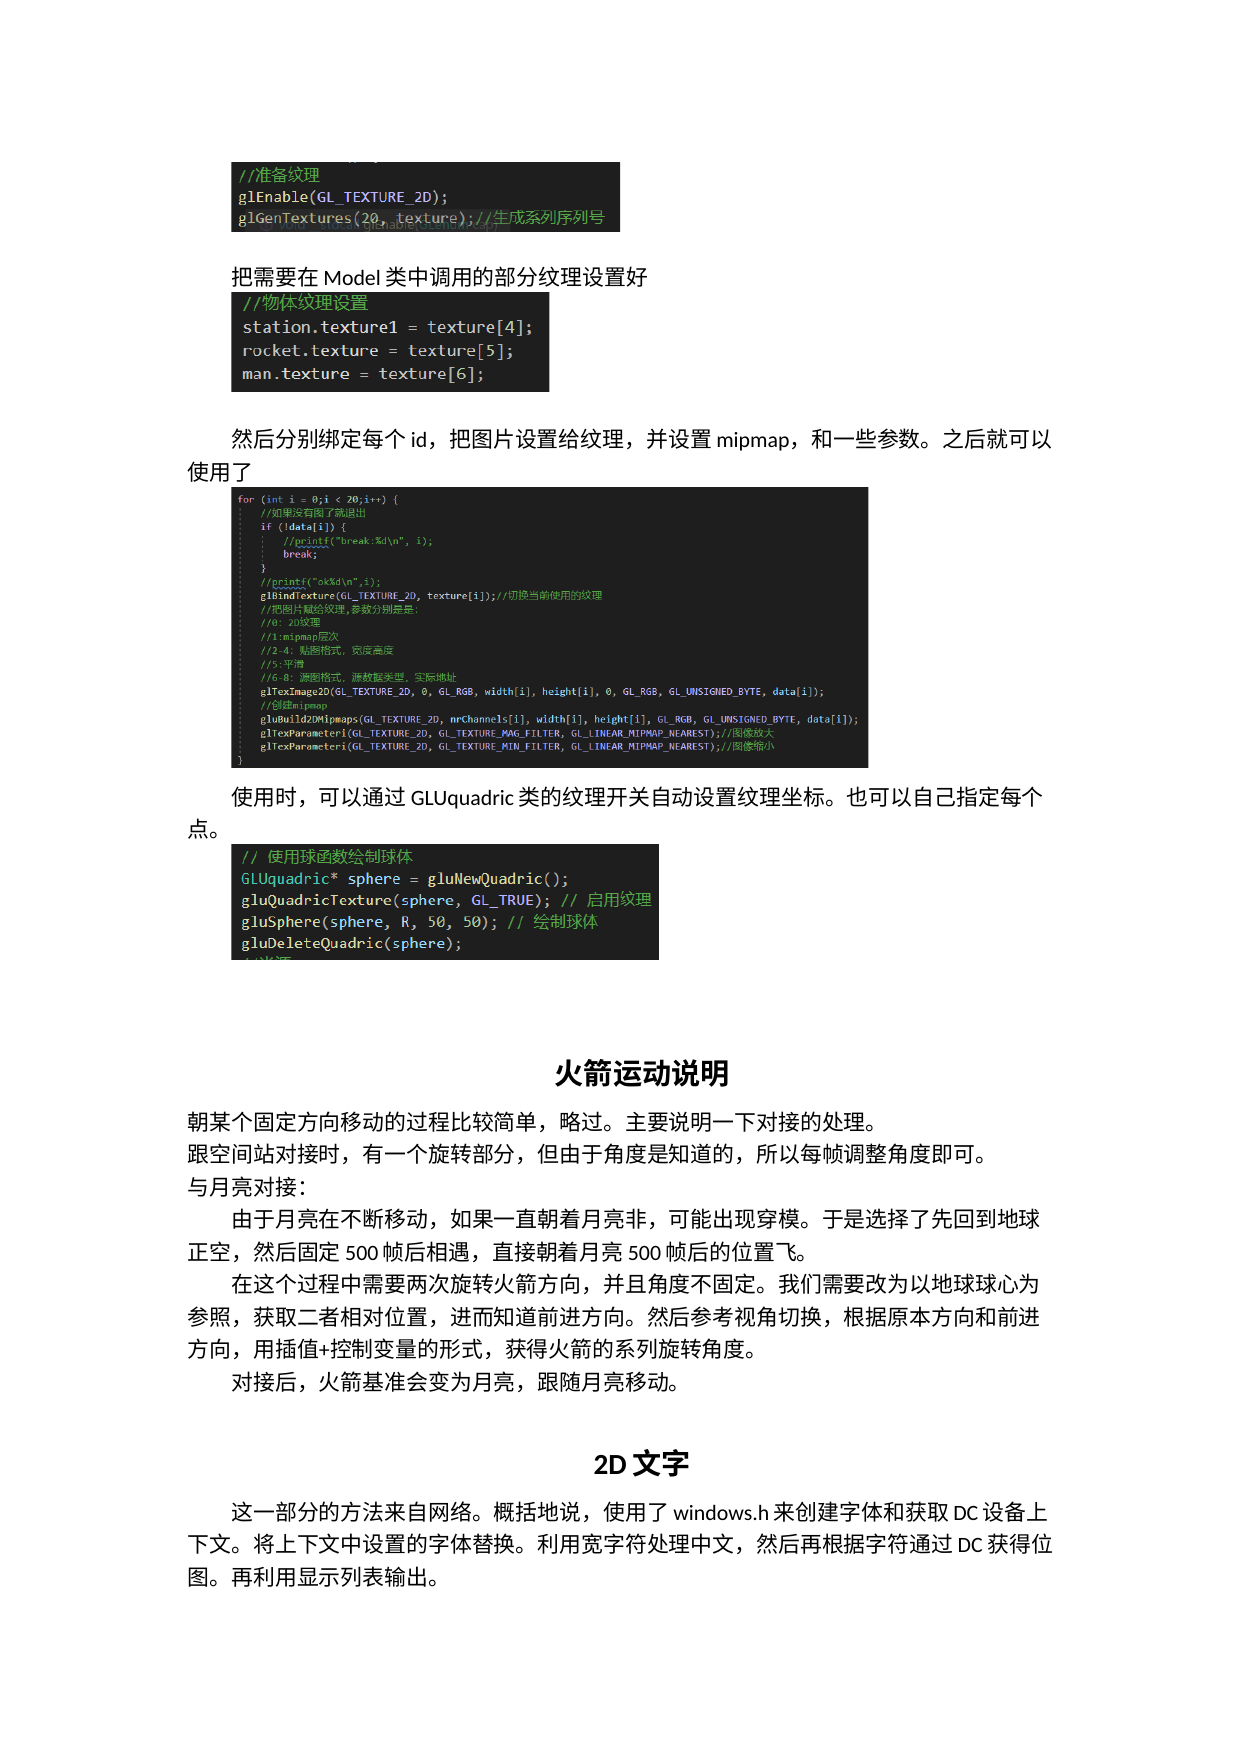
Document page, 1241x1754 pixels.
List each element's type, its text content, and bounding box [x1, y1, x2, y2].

text 火箭运动说明 [187, 1039, 1053, 1104]
text 朝某个固定方向移动的过程比较简单，略过。主要说明一下对接的处理。 [187, 1104, 1053, 1137]
text 使用时，可以通过GLUquadric类的纹理开关自动设置纹理坐标。也可以自己指定每个点。 [187, 779, 1053, 844]
text 在这个过程中需要两次旋转火箭方向，并且角度不固定。我们需要改为以地球球心为参照，获取二者相对位置，进而知道前进方向。然后参考视角切换，根据原本方向和前进方向，用插值+控制变量的形式，获得火箭的系列旋转角度。 [187, 1267, 1053, 1364]
text 2D文字 [187, 1429, 1053, 1494]
text 与月亮对接： [187, 1169, 1053, 1202]
text 把需要在Model类中调用的部分纹理设置好 [187, 259, 1053, 292]
text 对接后，火箭基准会变为月亮，跟随月亮移动。 [187, 1364, 1053, 1397]
picture [231, 844, 659, 960]
picture [231, 487, 869, 768]
text 由于月亮在不断移动，如果一直朝着月亮非，可能出现穿模。于是选择了先回到地球正空，然后固定500帧后相遇，直接朝着月亮500帧后的位置飞。 [187, 1202, 1053, 1267]
picture [231, 292, 550, 392]
text 这一部分的方法来自网络。概括地说，使用了windows.h来创建字体和获取DC设备上下文。将上下文中设置的字体替换。利用宽字符处理中文，然后再根据字符通过DC获得位图。再利用显示列表输出。 [187, 1494, 1053, 1592]
text 跟空间站对接时，有一个旋转部分，但由于角度是知道的，所以每帧调整角度即可。 [187, 1137, 1053, 1169]
picture [231, 162, 621, 232]
text 然后分别绑定每个id，把图片设置给纹理，并设置mipmap，和一些参数。之后就可以使用了 [187, 422, 1053, 487]
